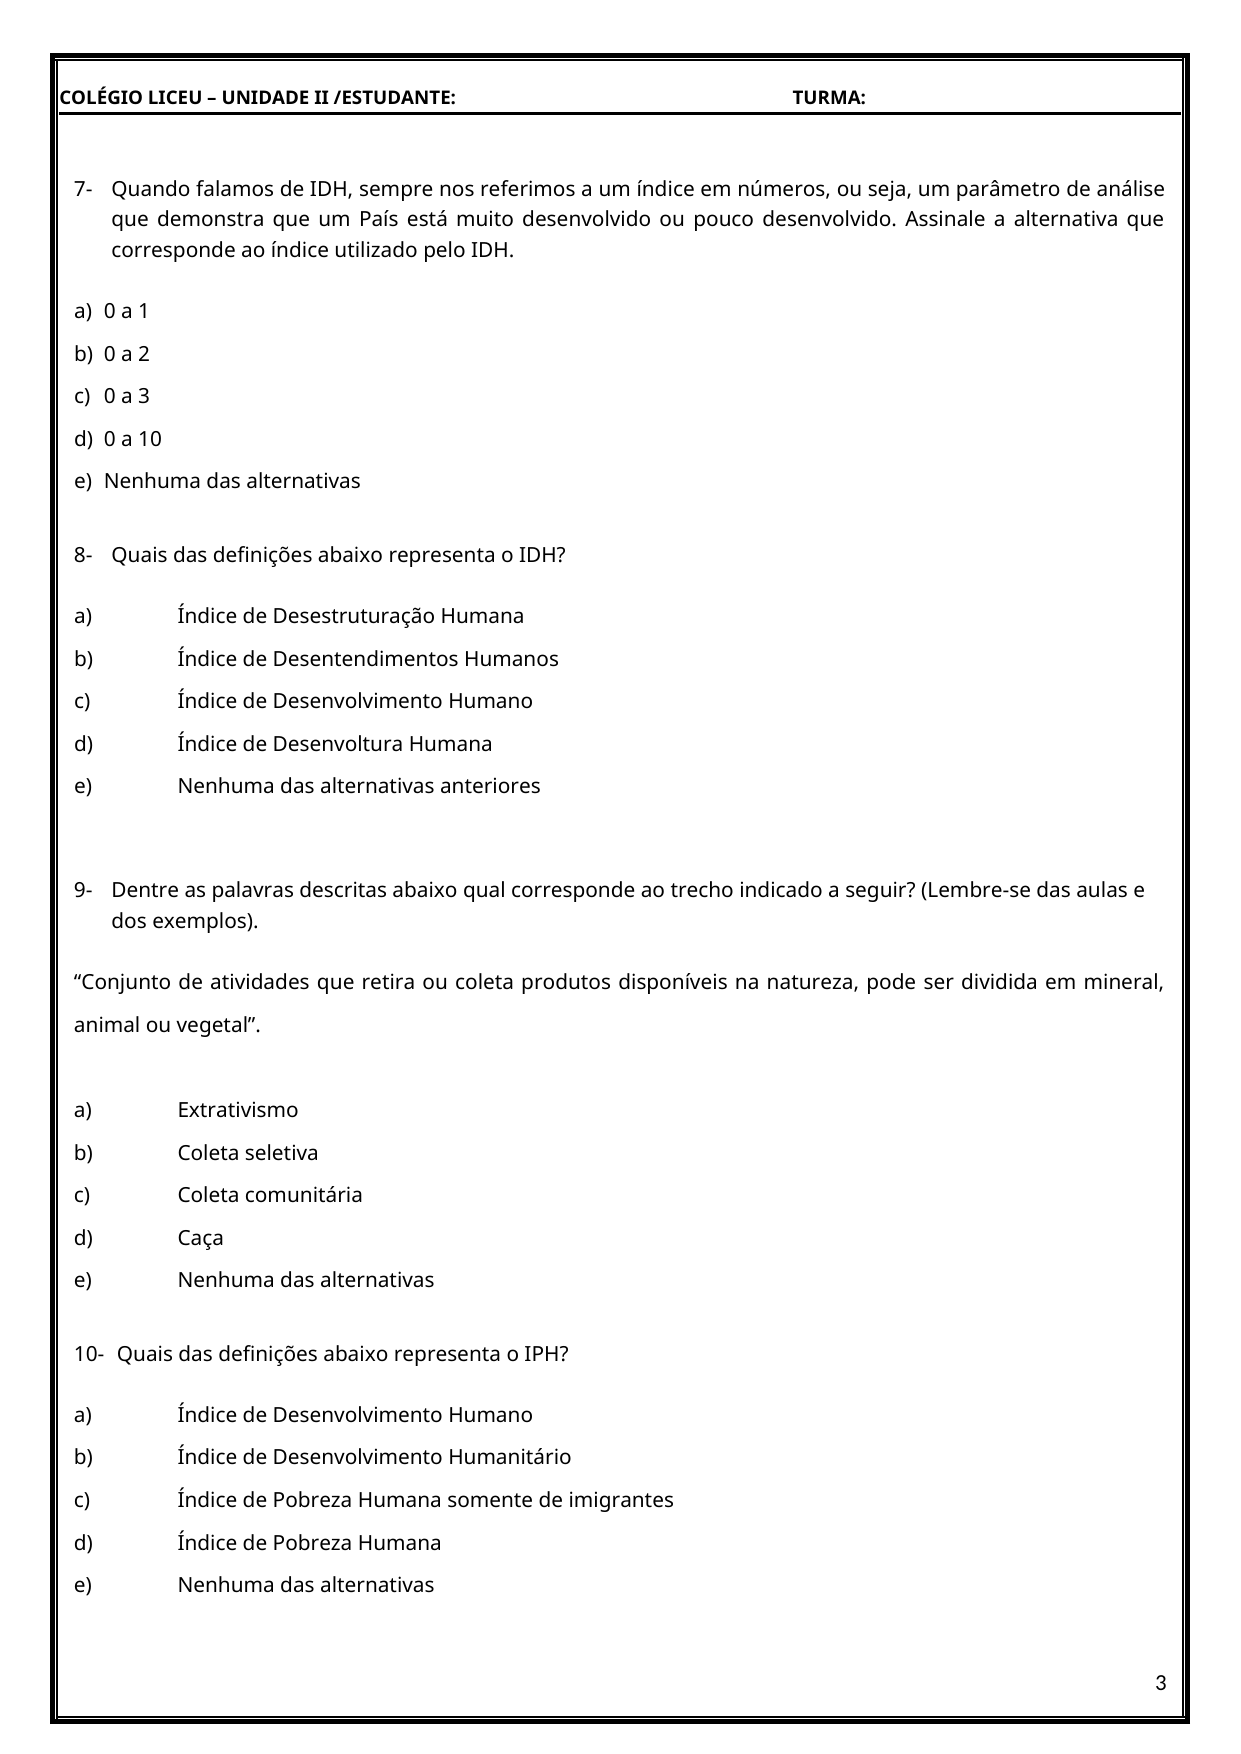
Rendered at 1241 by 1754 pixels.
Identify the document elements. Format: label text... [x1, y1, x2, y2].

list Índice de Desenvoltura Humana [74, 729, 1167, 757]
list Nenhuma das alternativas anteriores [74, 771, 1167, 800]
list Índice de Pobreza Humana [74, 1528, 1167, 1556]
list 0 a 10 [74, 424, 1167, 452]
list Índice de Desentendimentos Humanos [74, 644, 1167, 672]
list Extrativismo [74, 1095, 1167, 1123]
list Índice de Desestruturação Humana [74, 601, 1167, 629]
list Índice de Desenvolvimento Humano [74, 686, 1167, 715]
list 0 a 1 [74, 296, 1167, 324]
list Índice de Pobreza Humana somente de imigrantes [74, 1485, 1167, 1513]
list Quando falamos de IDH, sempre nos referimos a um índice em números, ou seja, um parâmetro de análise que demonstra que um País está muito desenvolvido ou pouco desenvolvido. Assinale a alternativa que corresponde ao índice utilizado pelo IDH. [74, 174, 1167, 263]
list “Conjunto de atividades que retira ou coleta produtos disponíveis na natureza, pode ser dividida em mineral, animal ou vegetal”. [74, 967, 1167, 1038]
list Quais das definições abaixo representa o IDH? [74, 540, 1167, 568]
list Índice de Desenvolvimento Humano [74, 1400, 1167, 1428]
list Dentre as palavras descritas abaixo qual corresponde ao trecho indicado a seguir? (Lembre-se das aulas e dos exemplos). [74, 875, 1167, 934]
list Quais das definições abaixo representa o IPH? [74, 1339, 1167, 1367]
list 0 a 2 [74, 339, 1167, 367]
list Coleta comunitária [74, 1180, 1167, 1209]
list Caça [74, 1223, 1167, 1251]
list Nenhuma das alternativas [74, 1570, 1167, 1599]
list Nenhuma das alternativas [74, 467, 1167, 495]
list Nenhuma das alternativas [74, 1265, 1167, 1294]
list 0 a 3 [74, 381, 1167, 410]
list Índice de Desenvolvimento Humanitário [74, 1442, 1167, 1471]
list Coleta seletiva [74, 1138, 1167, 1166]
